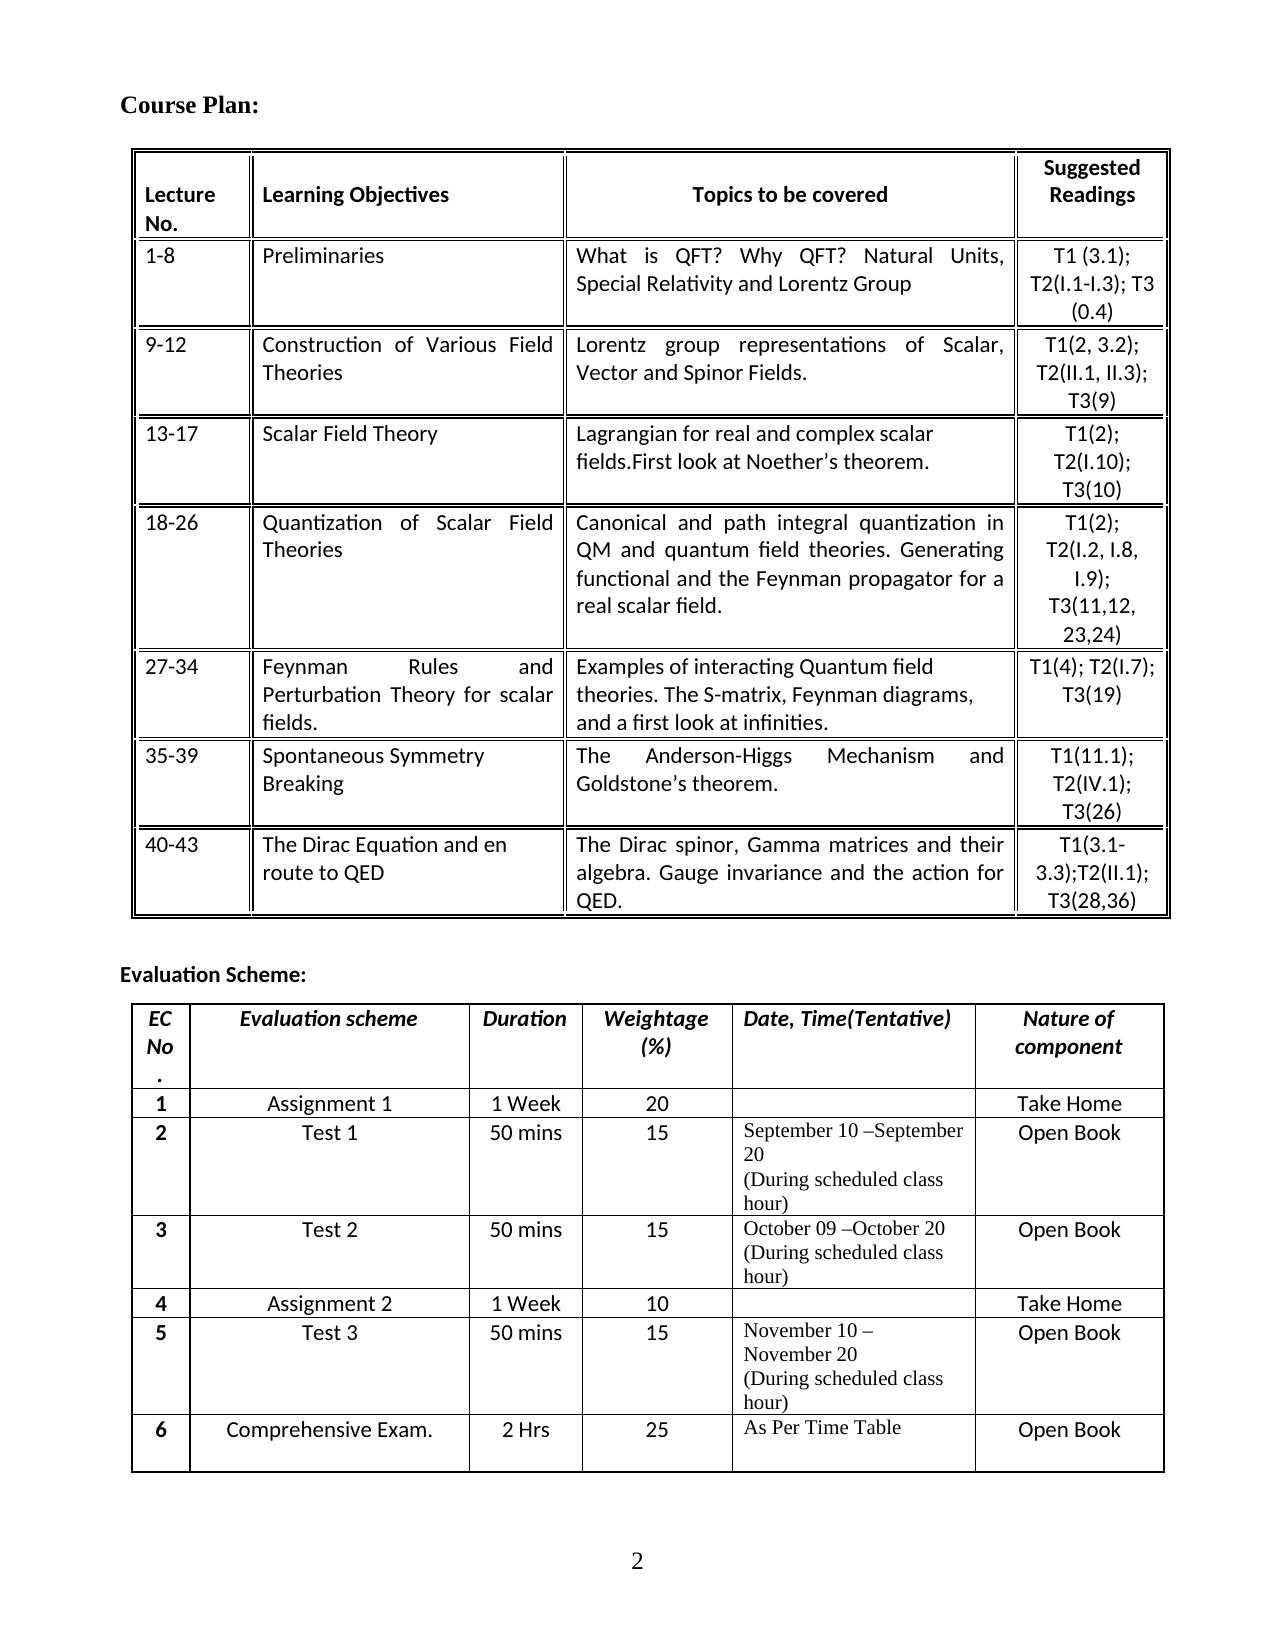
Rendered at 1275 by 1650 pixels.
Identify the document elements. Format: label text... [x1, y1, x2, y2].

table_cell Take Home [976, 1289, 1163, 1317]
table_cell T1(11.1); T2(IV.1); T3(26) [1016, 736, 1168, 825]
table_cell Construction of Various Field Theories [254, 330, 563, 414]
table_cell Quantization of Scalar Field Theories [254, 508, 563, 648]
table_header Date, Time(Tentative) [733, 1005, 975, 1088]
table_cell [733, 1289, 975, 1317]
table_cell Assignment 1 [191, 1089, 469, 1117]
table_cell Lorentz group representations of Scalar, Vector and Spinor Fields. [567, 330, 1014, 414]
table_cell 15 [583, 1118, 732, 1214]
table_cell 25 [583, 1415, 732, 1471]
table_cell 4 [133, 1289, 189, 1317]
table_cell Lagrangian for real and complex scalar fields.First look at Noether’s theorem. [567, 419, 1014, 503]
table_cell 10 [583, 1289, 732, 1317]
table_cell Open Book [976, 1415, 1163, 1471]
table_cell 1-8 [134, 237, 251, 325]
table_cell Examples of interacting Quantum field theories. The S-matrix, Feynman diagrams, and a first look at infinities. [567, 652, 1014, 736]
table_cell Test 1 [191, 1118, 469, 1214]
table_cell 1 [133, 1089, 189, 1117]
table_cell The Anderson-Higgs Mechanism and Goldstone’s theorem. [567, 741, 1014, 825]
subtitle Evaluation Scheme: [120, 961, 1155, 989]
table_cell T1(2); T2(I.10); T3(10) [1016, 414, 1168, 503]
table_cell Feynman Rules and Perturbation Theory for scalar fields. [254, 652, 563, 736]
table_cell 1 Week [470, 1089, 582, 1117]
table_cell September 10 –September 20 (During scheduled class hour) [733, 1118, 975, 1214]
table_cell Canonical and path integral quantization in QM and quantum field theories. Generating functional and the Feynman propagator for a real scalar field. [567, 508, 1014, 648]
table_cell T1(4); T2(I.7); T3(19) [1016, 648, 1168, 736]
table_cell [733, 1089, 975, 1117]
table_cell T1(2, 3.2); T2(II.1, II.3); T3(9) [1016, 325, 1168, 414]
table_cell Spontaneous Symmetry Breaking [254, 741, 563, 825]
table_cell 15 [583, 1216, 732, 1288]
table_cell 27-34 [134, 648, 251, 736]
table_cell Open Book [976, 1118, 1163, 1214]
table_header EC No. [133, 1005, 189, 1088]
table_header Weightage (%) [583, 1005, 732, 1088]
table_cell T1(3.1-3.3);T2(II.1); T3(28,36) [1016, 825, 1168, 914]
table_cell 2 [133, 1118, 189, 1214]
table_cell 50 mins [470, 1216, 582, 1288]
table_cell 5 [133, 1318, 189, 1414]
table_header Lecture No. [136, 153, 251, 237]
table_cell October 09 –October 20 (During scheduled class hour) [733, 1216, 975, 1288]
table_cell Preliminaries [254, 241, 563, 325]
table_cell T1 (3.1); T2(I.1-I.3); T3 (0.4) [1016, 237, 1168, 325]
table_cell Take Home [976, 1089, 1163, 1117]
table_header Nature of component [976, 1005, 1163, 1088]
table_header Suggested [1016, 152, 1166, 237]
table_cell T1(2); T2(I.2, I.8, I.9); T3(11,12, 23,24) [1016, 503, 1168, 648]
table_cell 20 [583, 1089, 732, 1117]
table_header Learning Objectives [251, 150, 565, 237]
table_cell Open Book [976, 1318, 1163, 1414]
table_cell The Dirac Equation and en route to QED [251, 825, 565, 914]
table_cell 3 [133, 1216, 189, 1288]
table_header Duration [470, 1005, 582, 1088]
table_cell Assignment 2 [191, 1289, 469, 1317]
table_cell 40-43 [134, 825, 251, 914]
table_cell 2 Hrs [470, 1415, 582, 1471]
table_cell 18-26 [134, 503, 251, 648]
table_cell 35-39 [134, 736, 251, 825]
table_cell What is QFT? Why QFT? Natural Units, Special Relativity and Lorentz Group [567, 241, 1014, 325]
table_cell 1 Week [470, 1289, 582, 1317]
table_cell 9-12 [134, 325, 251, 414]
table_cell Scalar Field Theory [254, 419, 563, 503]
table_cell 15 [583, 1318, 732, 1414]
table_cell Test 3 [191, 1318, 469, 1414]
table_cell Open Book [976, 1216, 1163, 1288]
table_cell 50 mins [470, 1318, 582, 1414]
table_cell 6 [133, 1415, 189, 1471]
table_cell 50 mins [470, 1118, 582, 1214]
text Course Plan: [120, 90, 1155, 119]
table_cell Test 2 [191, 1216, 469, 1288]
table_cell November 10 – November 20 (During scheduled class hour) [733, 1318, 975, 1414]
table_cell As Per Time Table [733, 1415, 975, 1471]
table_cell The Dirac spinor, Gamma matrices and their algebra. Gauge invariance and the action for QED. [565, 825, 1016, 914]
table_header Topics to be covered [565, 150, 1016, 237]
table_header Evaluation scheme [191, 1005, 469, 1088]
table_cell Comprehensive Exam. [191, 1415, 469, 1471]
table_cell 13-17 [134, 414, 251, 503]
